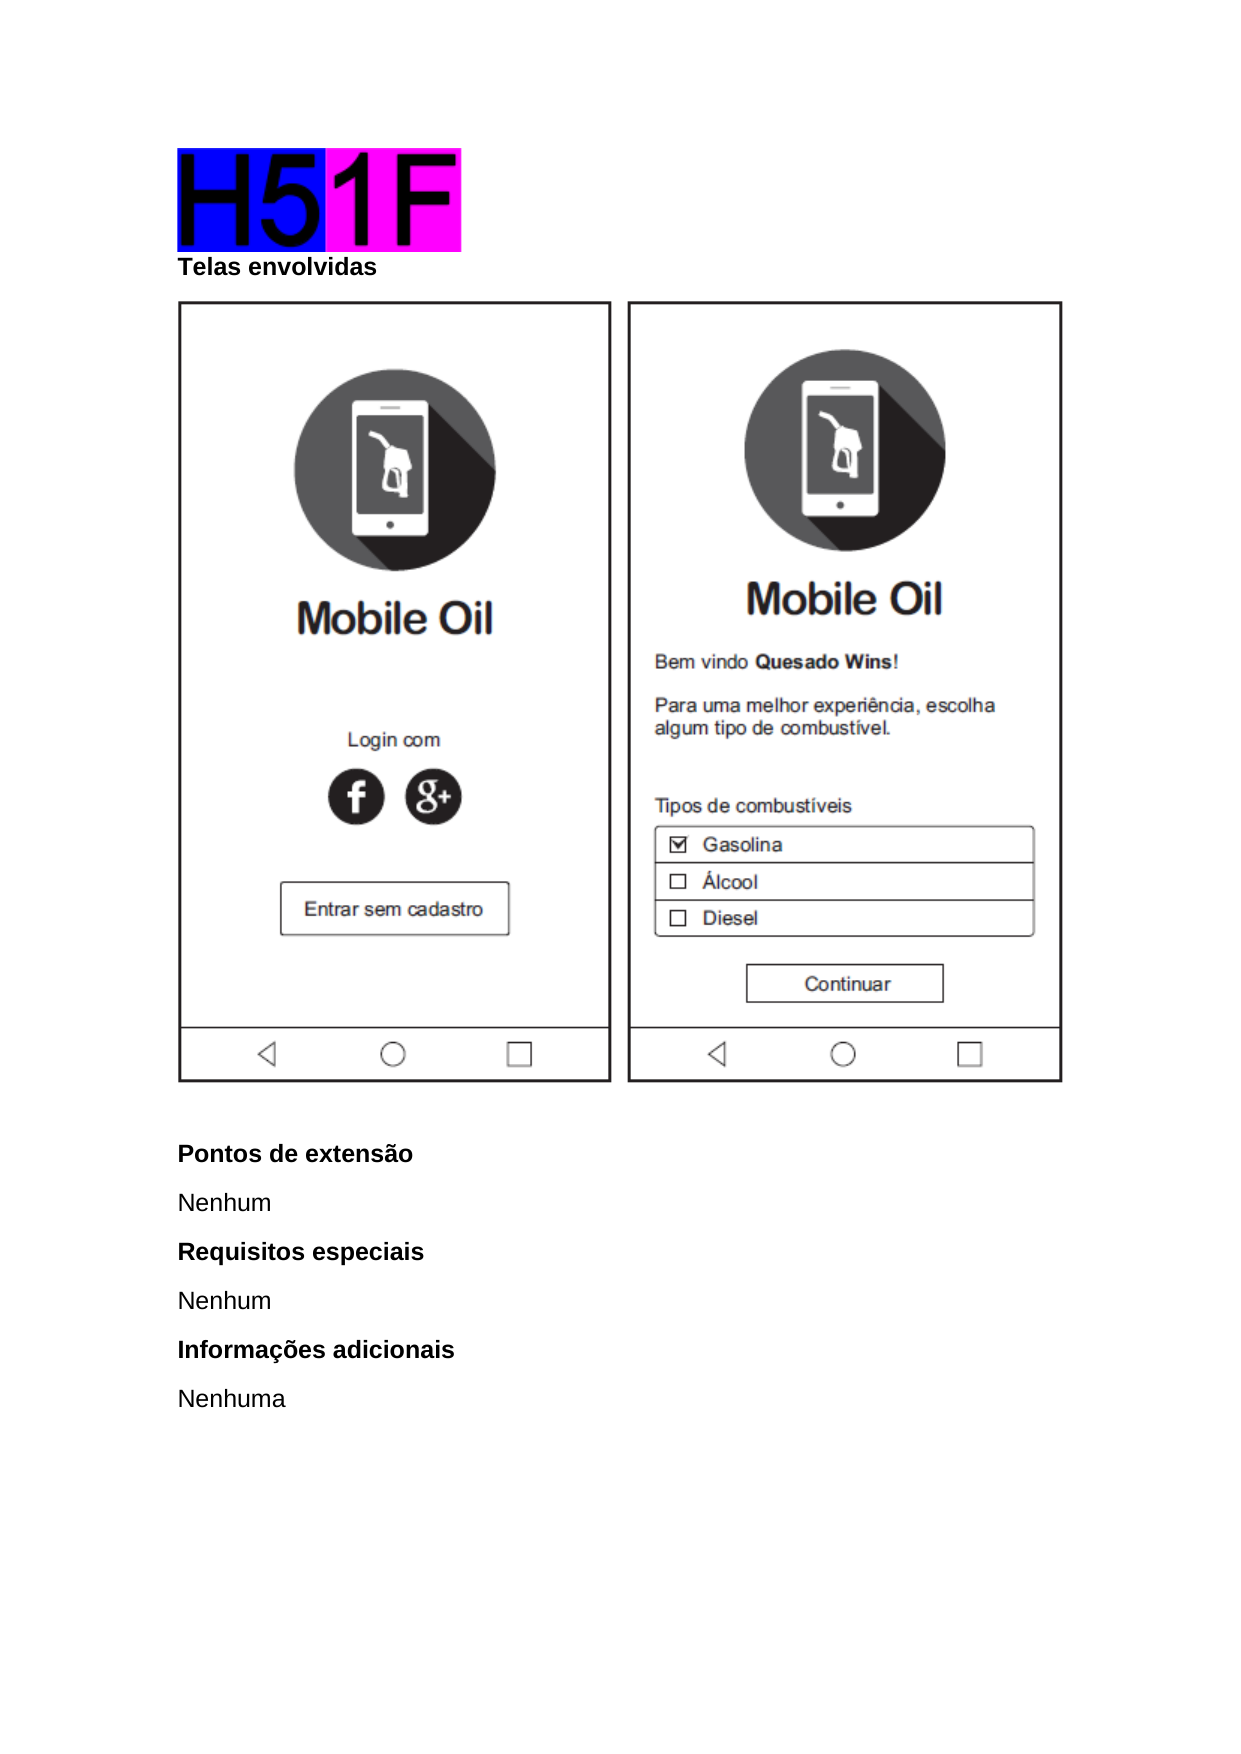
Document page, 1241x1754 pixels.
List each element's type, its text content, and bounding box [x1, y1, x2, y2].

picture [177, 301, 1063, 1084]
text Requisitos especiais [177, 1237, 1063, 1266]
text Nenhum [177, 1286, 1063, 1315]
text Pontos de extensão [177, 1084, 1063, 1168]
text Telas envolvidas [177, 252, 1063, 281]
text Nenhum [177, 1188, 1063, 1217]
text Nenhuma [177, 1384, 1063, 1413]
text Informações adicionais [177, 1335, 1063, 1364]
picture [177, 148, 462, 252]
